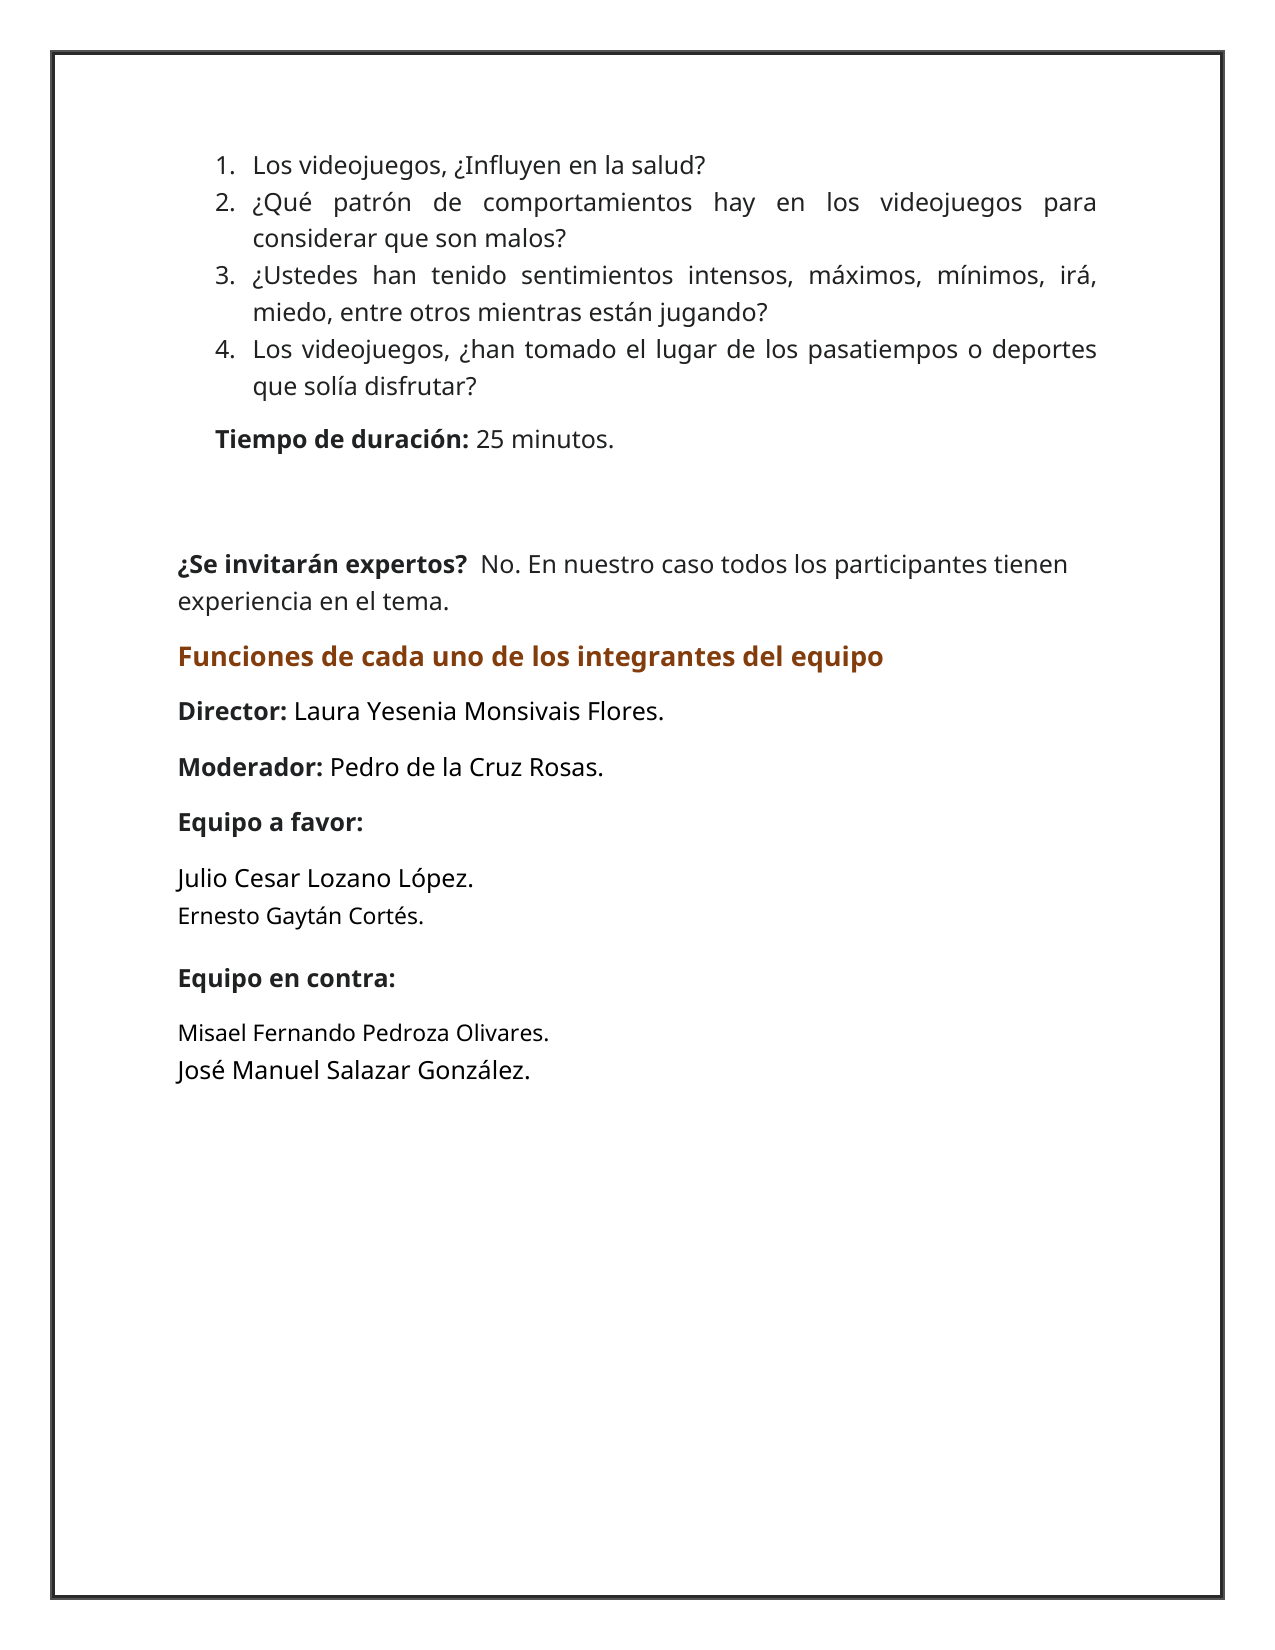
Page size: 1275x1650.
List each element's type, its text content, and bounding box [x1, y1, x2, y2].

text Equipo en contra: [177, 961, 1098, 995]
text Director: Laura Yesenia Monsivais Flores. [177, 693, 1098, 727]
text Tiempo de duración: 25 minutos. [215, 422, 1098, 456]
text Equipo a favor: [177, 805, 1098, 839]
text Funciones de cada uno de los integrantes del equipo [177, 637, 1098, 674]
text Moderador: Pedro de la Cruz Rosas. [177, 749, 1098, 783]
text José Manuel Salazar González. [177, 1053, 1098, 1087]
list ¿Ustedes han tenido sentimientos intensos, máximos, mínimos, irá, miedo, entre otros mientras están jugando? [215, 258, 1098, 329]
text ¿Se invitarán expertos? No. En nuestro caso todos los participantes tienen experiencia en el tema. [177, 547, 1098, 618]
list Los videojuegos, ¿han tomado el lugar de los pasatiempos o deportes que solía disfrutar? [215, 331, 1098, 402]
text Julio Cesar Lozano López. [177, 861, 1098, 895]
list ¿Qué patrón de comportamientos hay en los videojuegos para considerar que son malos? [215, 184, 1098, 255]
text Misael Fernando Pedroza Olivares. [177, 1017, 1098, 1048]
list Los videojuegos, ¿Influyen en la salud? [215, 147, 1098, 182]
text Ernesto Gaytán Cortés. [177, 900, 1098, 931]
